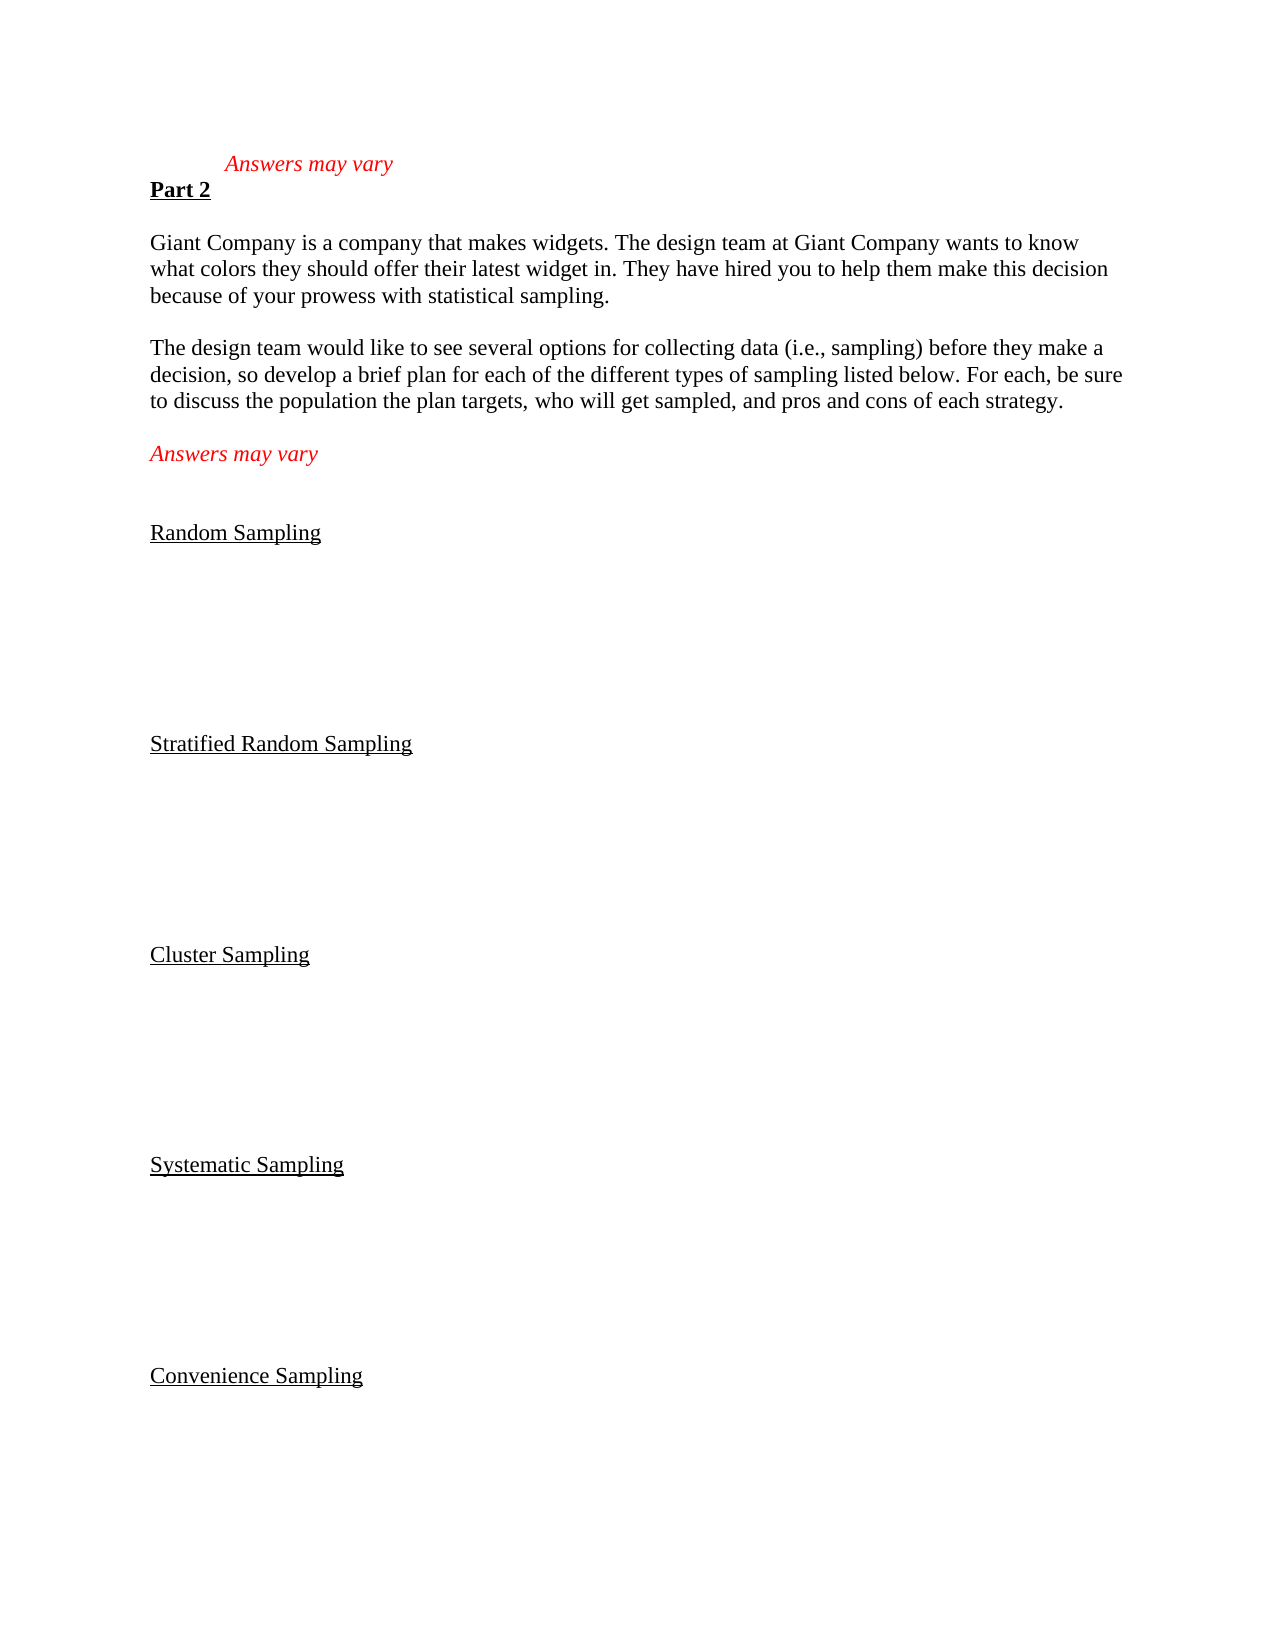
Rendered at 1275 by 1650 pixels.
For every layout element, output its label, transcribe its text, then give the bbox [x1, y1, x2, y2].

text Answers may vary [150, 440, 1125, 466]
text Stratified Random Sampling [150, 730, 1125, 756]
text Answers may vary [225, 150, 1125, 176]
text Random Sampling [150, 519, 1125, 545]
text The design team would like to see several options for collecting data (i.e., sampling) before they make a decision, so develop a brief plan for each of the different types of sampling listed below. For each, be sure to discuss the population the plan targets, who will get sampled, and pros and cons of each strategy. [150, 334, 1125, 413]
text Systematic Sampling [150, 1151, 1125, 1178]
text Giant Company is a company that makes widgets. The design team at Giant Company wants to know what colors they should offer their latest widget in. They have hired you to help them make this decision because of your prowess with statistical sampling. [150, 229, 1125, 308]
text Cluster Sampling [150, 941, 1125, 967]
text Convenience Sampling [150, 1362, 1125, 1389]
text Part 2 [150, 176, 1125, 203]
